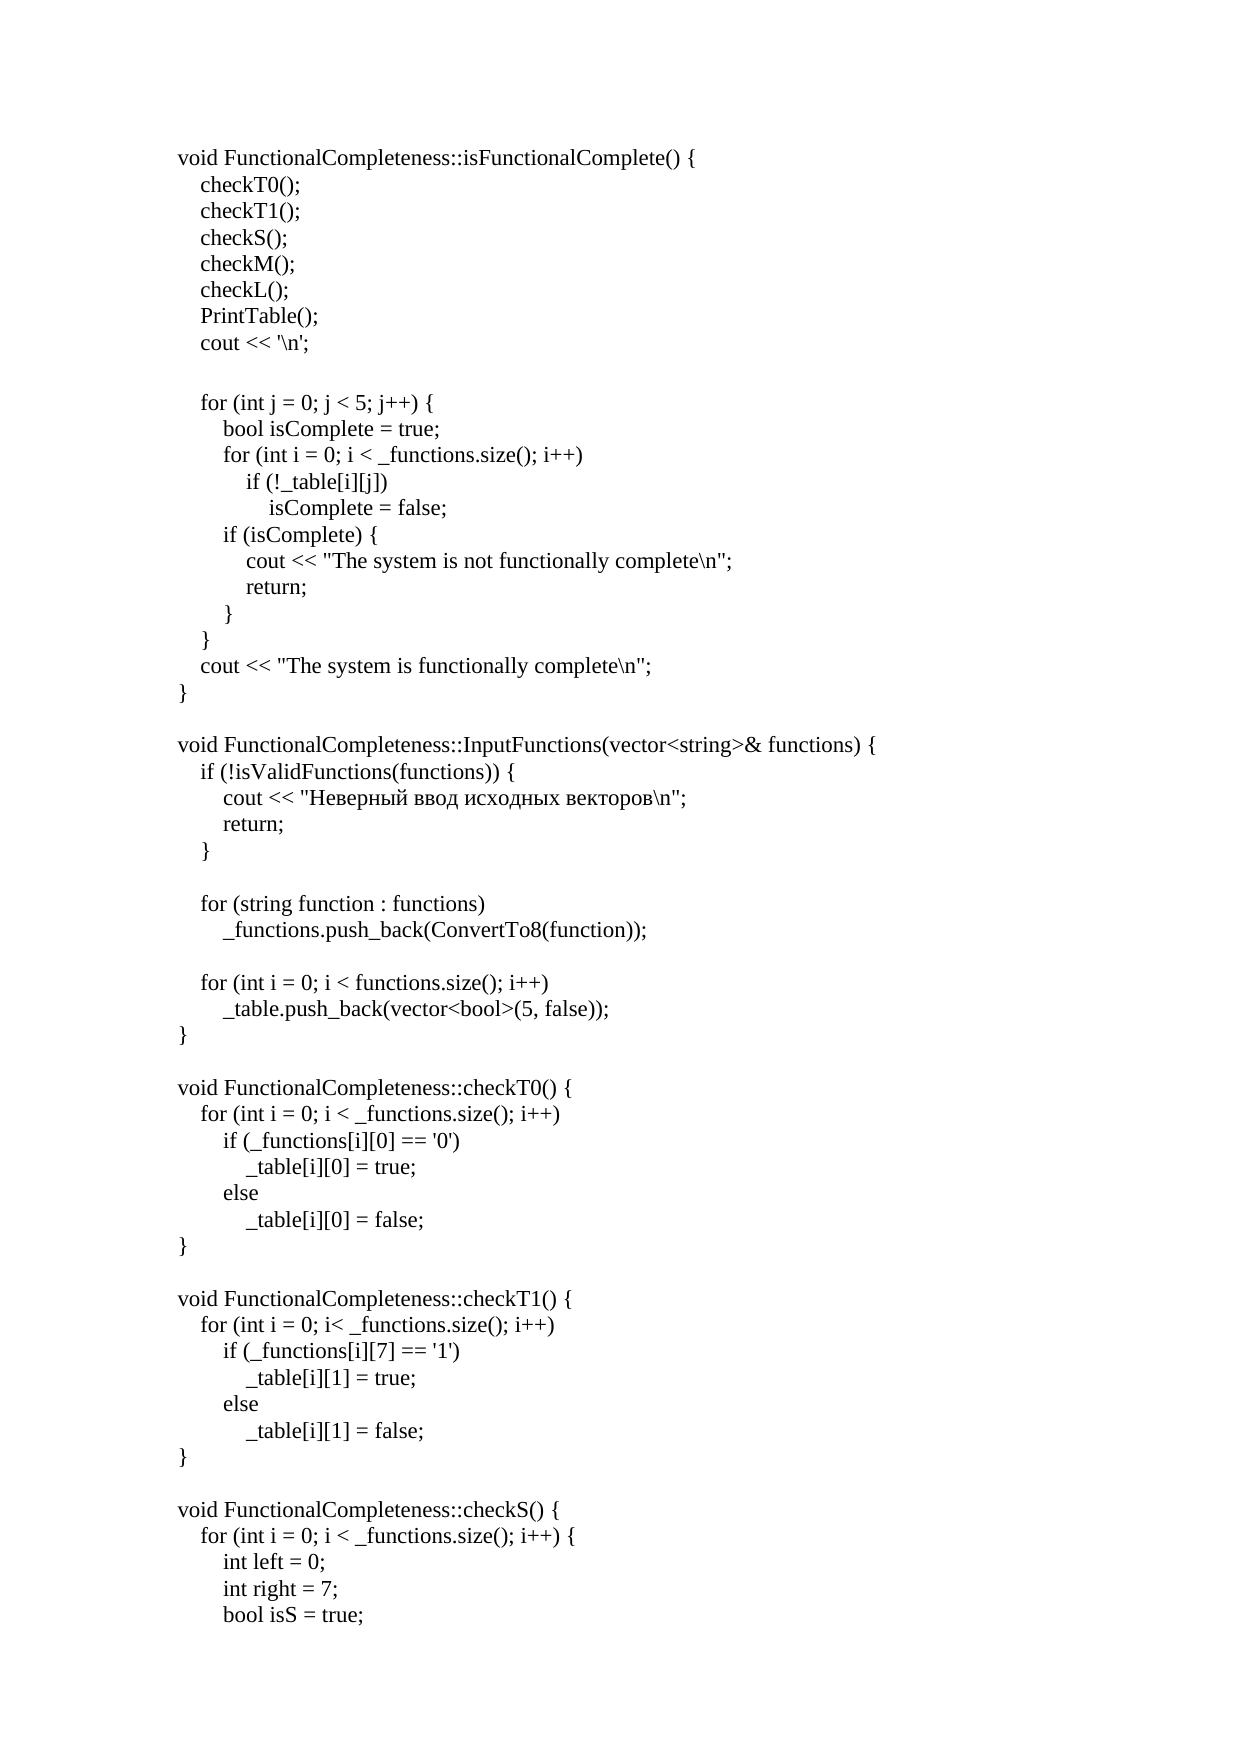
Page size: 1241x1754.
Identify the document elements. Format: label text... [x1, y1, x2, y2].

text checkS(); [177, 223, 1152, 250]
text cout << "The system is not functionally complete\n"; [177, 547, 1152, 573]
text _table[i][0] = false; [177, 1206, 1152, 1232]
text else [177, 1390, 1152, 1417]
text void FunctionalCompleteness::InputFunctions(vector<string>& functions) { [177, 731, 1152, 758]
text } [177, 837, 1152, 863]
text void FunctionalCompleteness::checkT0() { [177, 1074, 1152, 1100]
text } [177, 626, 1152, 652]
text _table[i][0] = true; [177, 1153, 1152, 1179]
text for (int i = 0; i < _functions.size(); i++) [177, 442, 1152, 468]
text if (isComplete) { [177, 521, 1152, 547]
text int left = 0; [177, 1548, 1152, 1575]
text } [177, 1443, 1152, 1469]
text checkT1(); [177, 197, 1152, 223]
text if (_functions[i][0] == '0') [177, 1127, 1152, 1153]
text } [177, 1021, 1152, 1048]
text bool isS = true; [177, 1601, 1152, 1627]
text int right = 7; [177, 1575, 1152, 1601]
text checkM(); [177, 250, 1152, 276]
text cout << "The system is functionally complete\n"; [177, 652, 1152, 679]
text if (!isValidFunctions(functions)) { [177, 758, 1152, 784]
text cout << '\n'; [177, 329, 1152, 355]
text _table[i][1] = false; [177, 1417, 1152, 1443]
text if (!_table[i][j]) [177, 468, 1152, 494]
text bool isComplete = true; [177, 415, 1152, 442]
text return; [177, 573, 1152, 600]
text for (int i = 0; i < _functions.size(); i++) [177, 1100, 1152, 1127]
text void FunctionalCompleteness::isFunctionalComplete() { [177, 144, 1152, 171]
text } [177, 1232, 1152, 1258]
text if (_functions[i][7] == '1') [177, 1338, 1152, 1364]
text for (int i = 0; i< _functions.size(); i++) [177, 1311, 1152, 1338]
text checkL(); [177, 276, 1152, 303]
text for (int j = 0; j < 5; j++) { [177, 389, 1152, 415]
text return; [177, 811, 1152, 837]
text cout << "Неверный ввод исходных векторов\n"; [177, 784, 1152, 811]
text void FunctionalCompleteness::checkT1() { [177, 1285, 1152, 1311]
text PrintTable(); [177, 303, 1152, 329]
text else [177, 1179, 1152, 1206]
text for (string function : functions) [177, 889, 1152, 916]
text for (int i = 0; i < functions.size(); i++) [177, 969, 1152, 995]
text } [177, 600, 1152, 626]
text _functions.push_back(ConvertTo8(function)); [177, 916, 1152, 942]
text void FunctionalCompleteness::checkS() { [177, 1496, 1152, 1522]
text _table[i][1] = true; [177, 1364, 1152, 1390]
text for (int i = 0; i < _functions.size(); i++) { [177, 1522, 1152, 1548]
text } [177, 679, 1152, 705]
text checkT0(); [177, 171, 1152, 197]
text _table.push_back(vector<bool>(5, false)); [177, 995, 1152, 1021]
text isComplete = false; [177, 494, 1152, 521]
